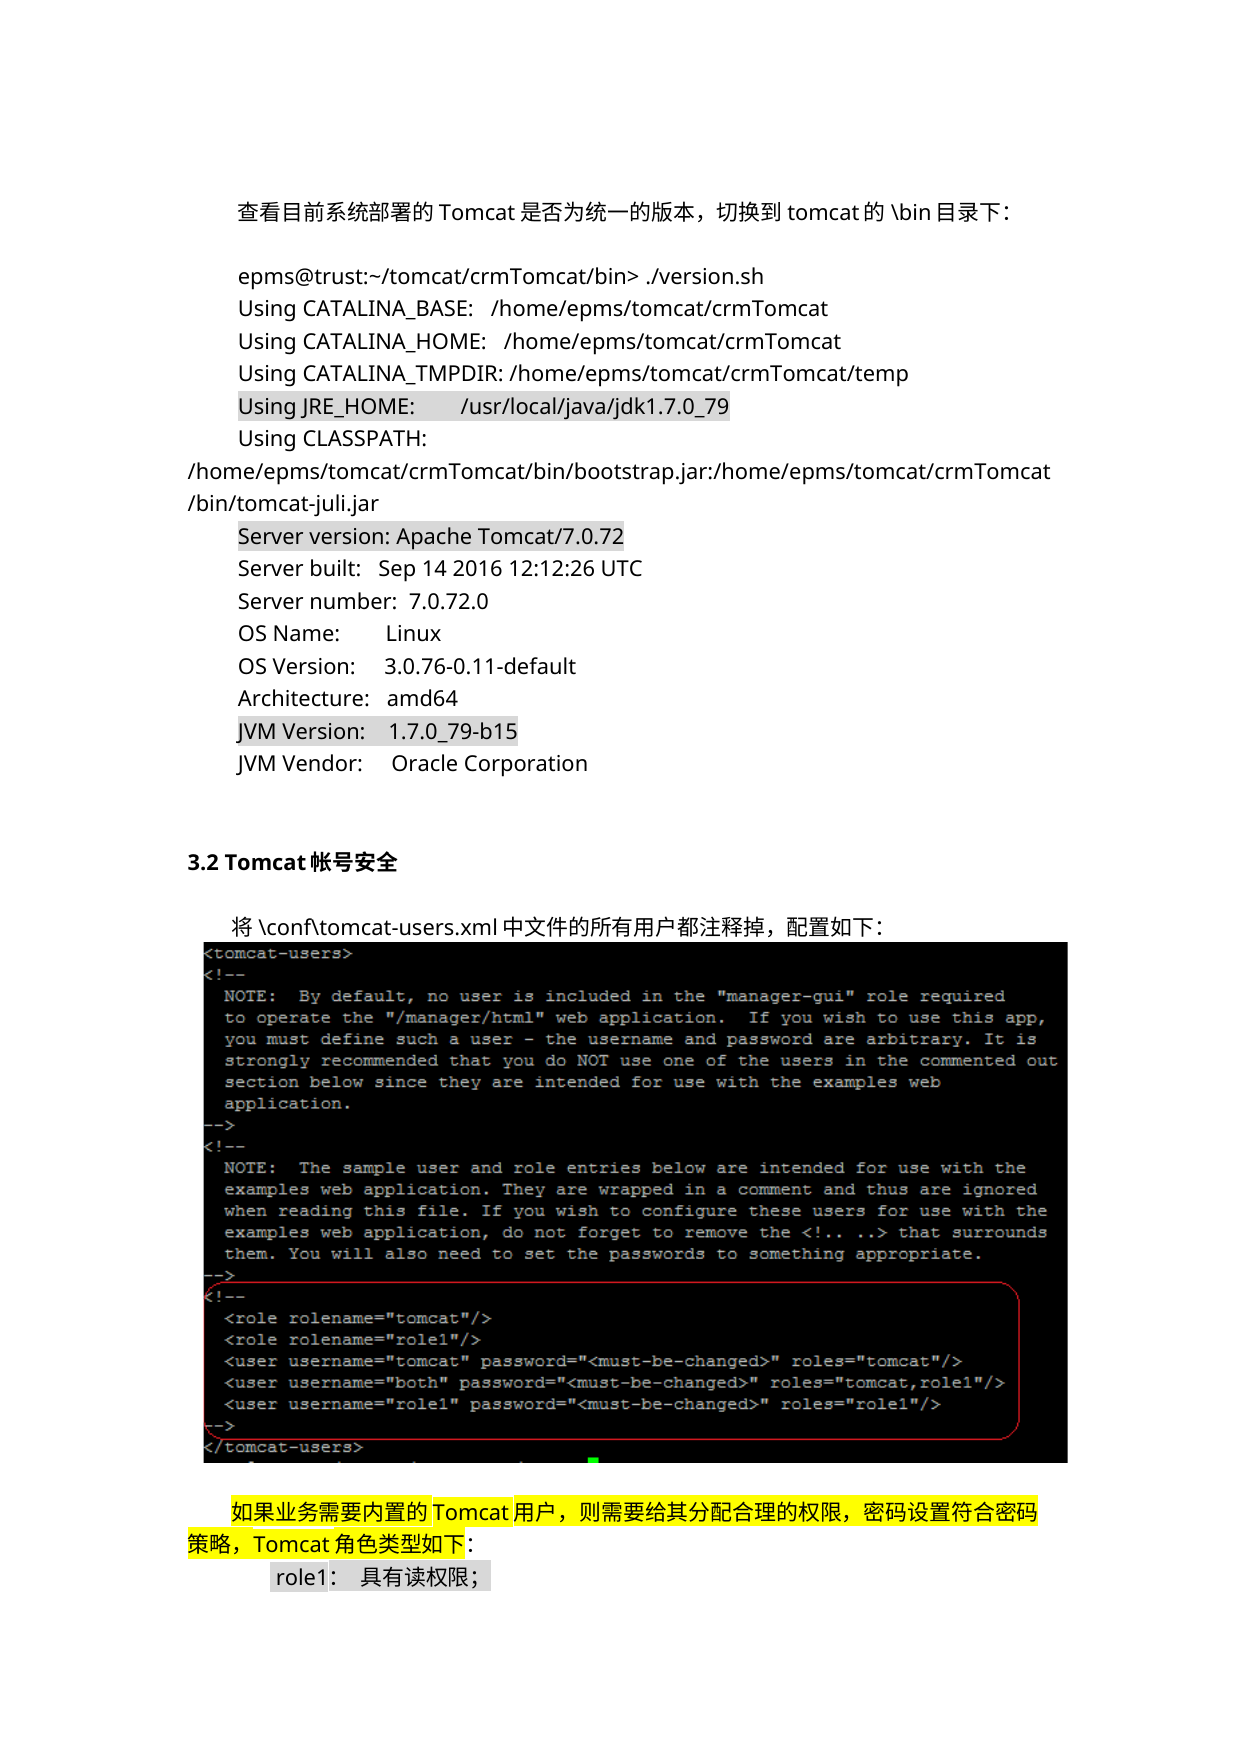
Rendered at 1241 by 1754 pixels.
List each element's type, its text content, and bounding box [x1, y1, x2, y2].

text JVM Vendor: Oracle Corporation [187, 747, 1053, 779]
text Server version: Apache Tomcat/7.0.72 [187, 519, 1053, 552]
text epms@trust:~/tomcat/crmTomcat/bin> ./version.sh [187, 259, 1053, 292]
text Architecture: amd64 [187, 682, 1053, 714]
text 3.2 Tomcat帐号安全 [187, 844, 1053, 877]
text 将 \conf\tomcat-users.xml中文件的所有用户都注释掉，配置如下： [187, 909, 1053, 942]
text OS Version: 3.0.76-0.11-default [187, 649, 1053, 682]
text JVM Version: 1.7.0_79-b15 [187, 714, 1053, 747]
text OS Name: Linux [187, 617, 1053, 649]
text 查看目前系统部署的Tomcat是否为统一的版本，切换到 tomcat的 \bin目录下： [187, 194, 1053, 227]
text Using CLASSPATH: /home/epms/tomcat/crmTomcat/bin/bootstrap.jar:/home/epms/tomcat/crmTomcat/bin/tomcat-juli.jar [187, 422, 1053, 519]
text Server built: Sep 14 2016 12:12:26 UTC [187, 552, 1053, 584]
text Server number: 7.0.72.0 [187, 584, 1053, 617]
text Using CATALINA_TMPDIR: /home/epms/tomcat/crmTomcat/temp [187, 357, 1053, 389]
text Using JRE_HOME: /usr/local/java/jdk1.7.0_79 [187, 389, 1053, 422]
text Using CATALINA_BASE: /home/epms/tomcat/crmTomcat [187, 292, 1053, 324]
text Using CATALINA_HOME: /home/epms/tomcat/crmTomcat [187, 324, 1053, 357]
text role1： 具有读权限； [220, 1559, 1053, 1592]
text 如果业务需要内置的Tomcat用户，则需要给其分配合理的权限，密码设置符合密码策略，Tomcat角色类型如下： [187, 1494, 1053, 1559]
picture [203, 942, 1068, 1463]
